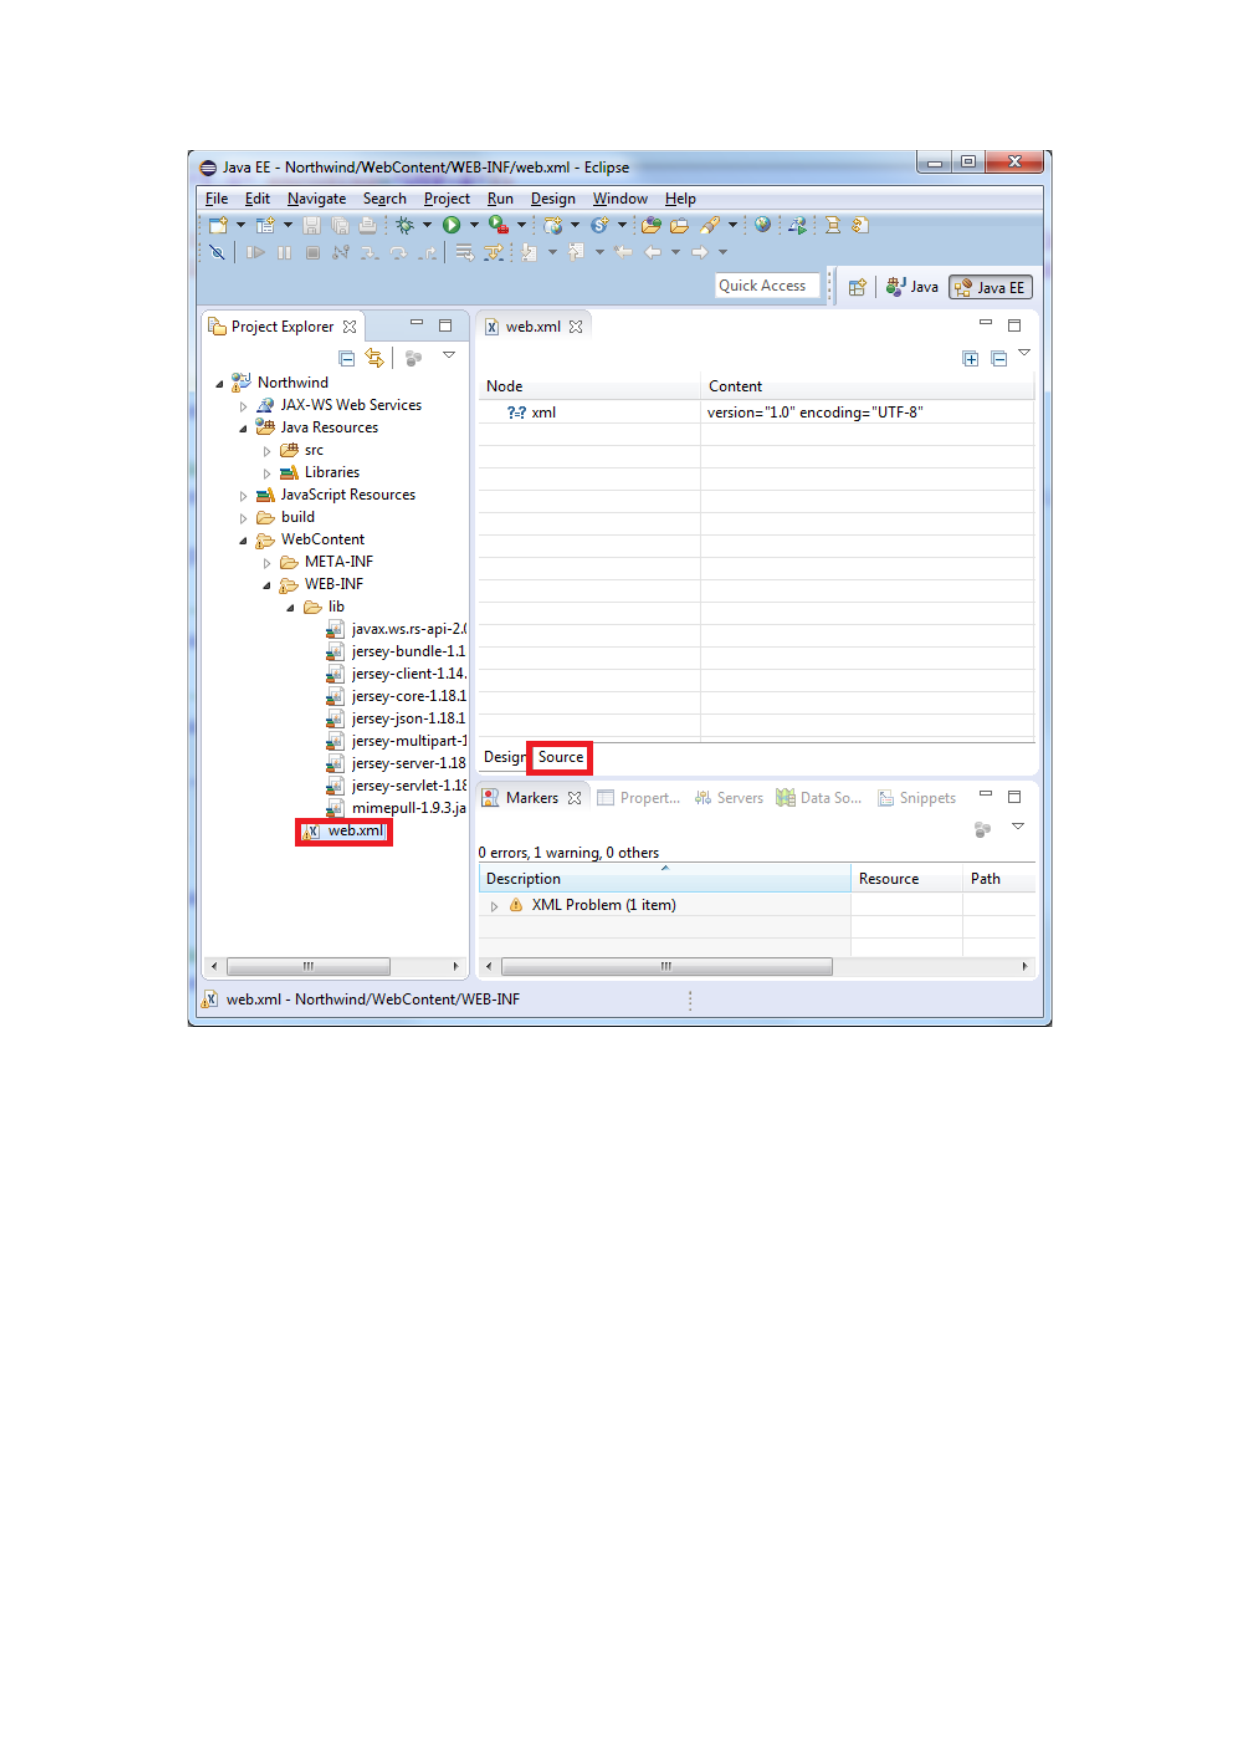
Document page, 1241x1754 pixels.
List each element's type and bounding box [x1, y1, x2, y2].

picture [187, 150, 1053, 1027]
